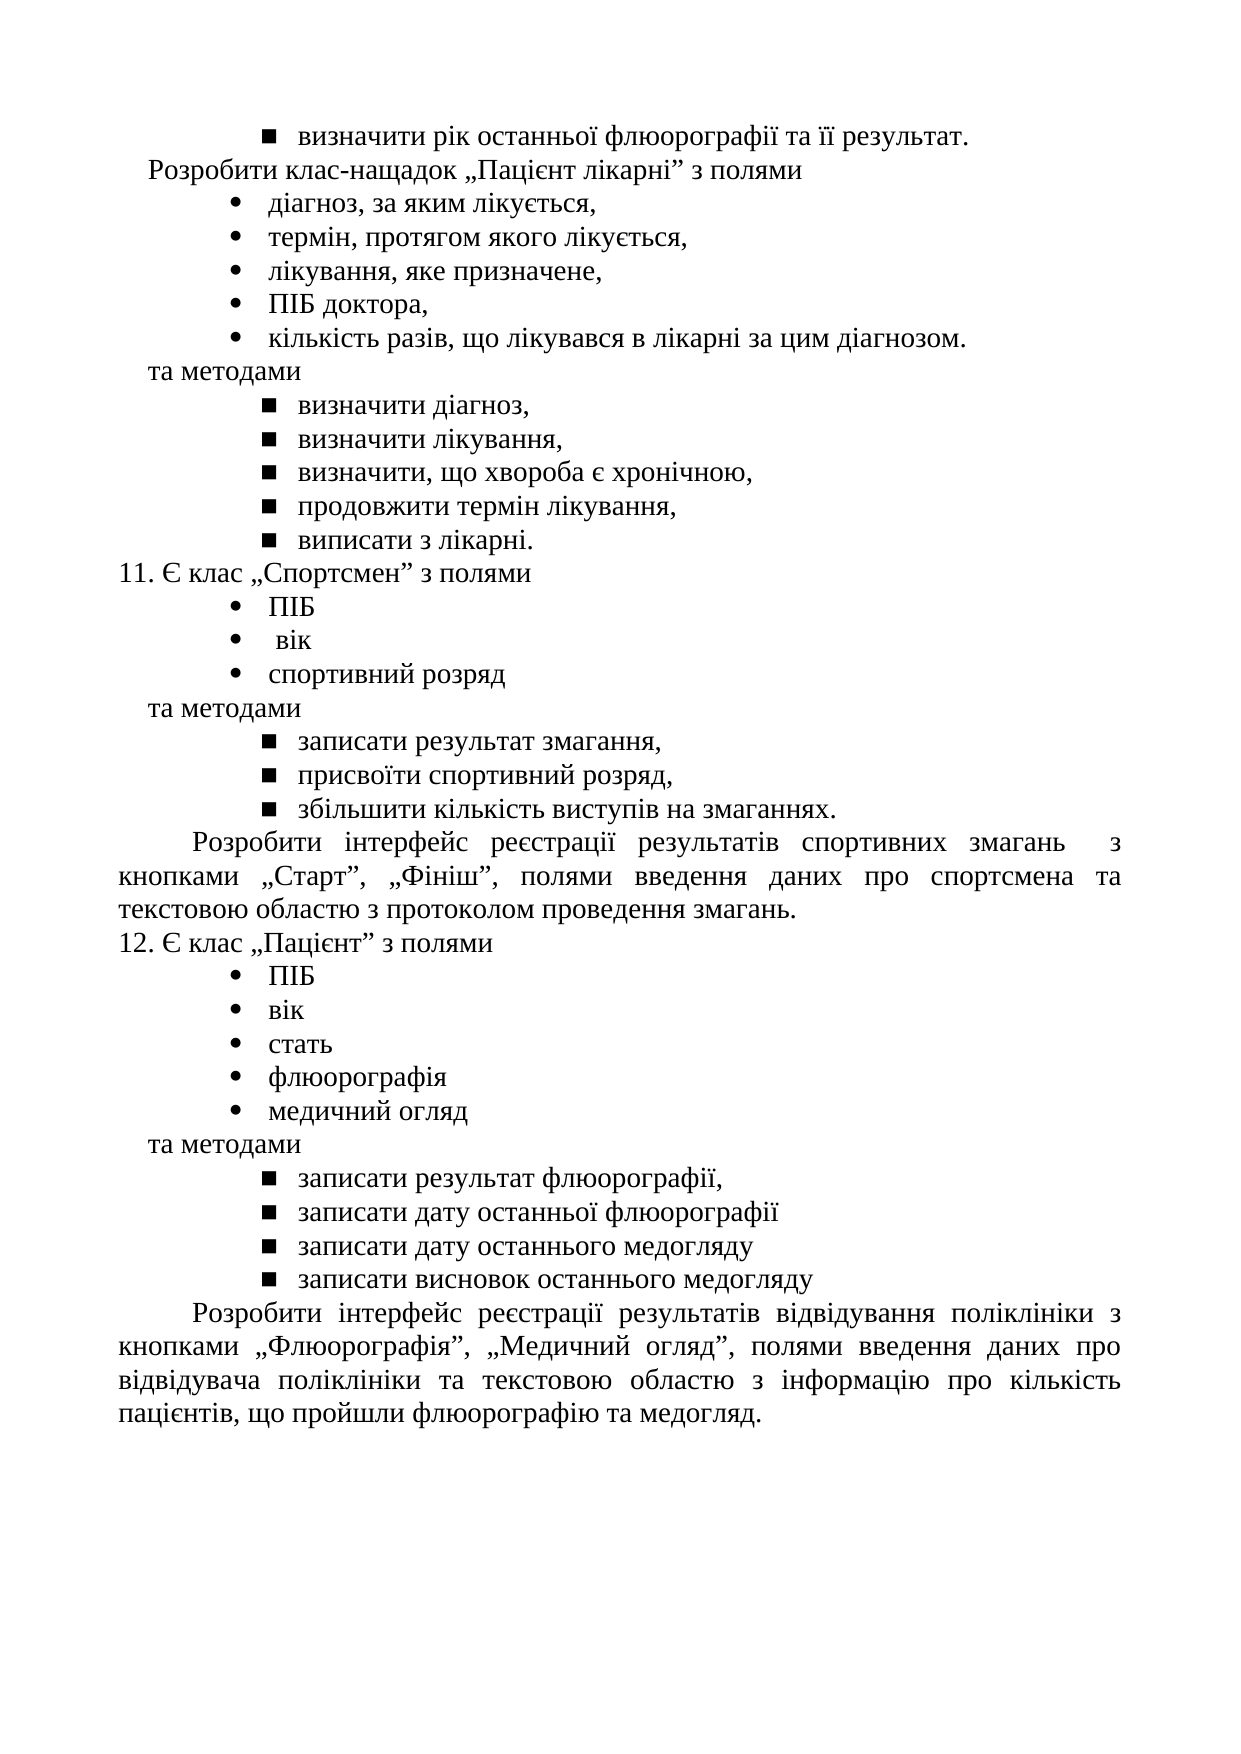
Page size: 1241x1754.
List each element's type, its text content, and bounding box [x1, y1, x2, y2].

list визначити лікування, [260, 421, 1122, 454]
list стать [231, 1026, 1122, 1059]
list термін, протягом якого лікується, [231, 219, 1122, 253]
list записати висновок останнього медогляду [260, 1261, 1122, 1295]
list визначити, що хвороба є хронічною, [260, 454, 1122, 488]
text Розробити інтерфейс реєстрації результатів відвідування поліклініки з кнопками „Флюорографія”, „Медичний огляд”, полями введення даних про відвідувача поліклініки та текстовою областю з інформацію про кількість пацієнтів, що пройшли флюорографію та медогляд. [118, 1295, 1122, 1429]
list записати результат флюорографії, [260, 1160, 1122, 1194]
list кількість разів, що лікувався в лікарні за цим діагнозом. [231, 320, 1122, 353]
list записати дату останньої флюорографії [260, 1194, 1122, 1227]
text та методами [148, 1127, 1122, 1160]
list ПІБ [231, 958, 1122, 992]
list виписати з лікарні. [260, 522, 1122, 555]
text та методами [148, 353, 1122, 387]
text 12. Є клас „Пацієнт” з полями [118, 925, 1122, 958]
text та методами [148, 690, 1122, 723]
list продовжити термін лікування, [260, 488, 1122, 522]
text Розробити інтерфейс реєстрації результатів спортивних змагань з кнопками „Старт”, „Фініш”, полями введення даних про спортсмена та текстовою областю з протоколом проведення змагань. [118, 824, 1122, 925]
list визначити діагноз, [260, 387, 1122, 421]
list ПІБ доктора, [231, 286, 1122, 320]
list лікування, яке призначене, [231, 253, 1122, 286]
list збільшити кількість виступів на змаганнях. [260, 791, 1122, 824]
list спортивний розряд [231, 656, 1122, 690]
list діагноз, за яким лікується, [231, 185, 1122, 219]
list записати дату останнього медогляду [260, 1227, 1122, 1261]
text 11. Є клас „Спортсмен” з полями [118, 555, 1122, 589]
list ПІБ [231, 589, 1122, 622]
list записати результат змагання, [260, 723, 1122, 757]
list вік [231, 992, 1122, 1026]
list вік [231, 622, 1122, 656]
list флюорографія [231, 1059, 1122, 1093]
text Розробити клас-нащадок „Пацієнт лікарні” з полями [118, 152, 1122, 185]
list медичний огляд [231, 1093, 1122, 1127]
list визначити рік останньої флюорографії та її результат. [260, 118, 1122, 152]
list присвоїти спортивний розряд, [260, 757, 1122, 791]
